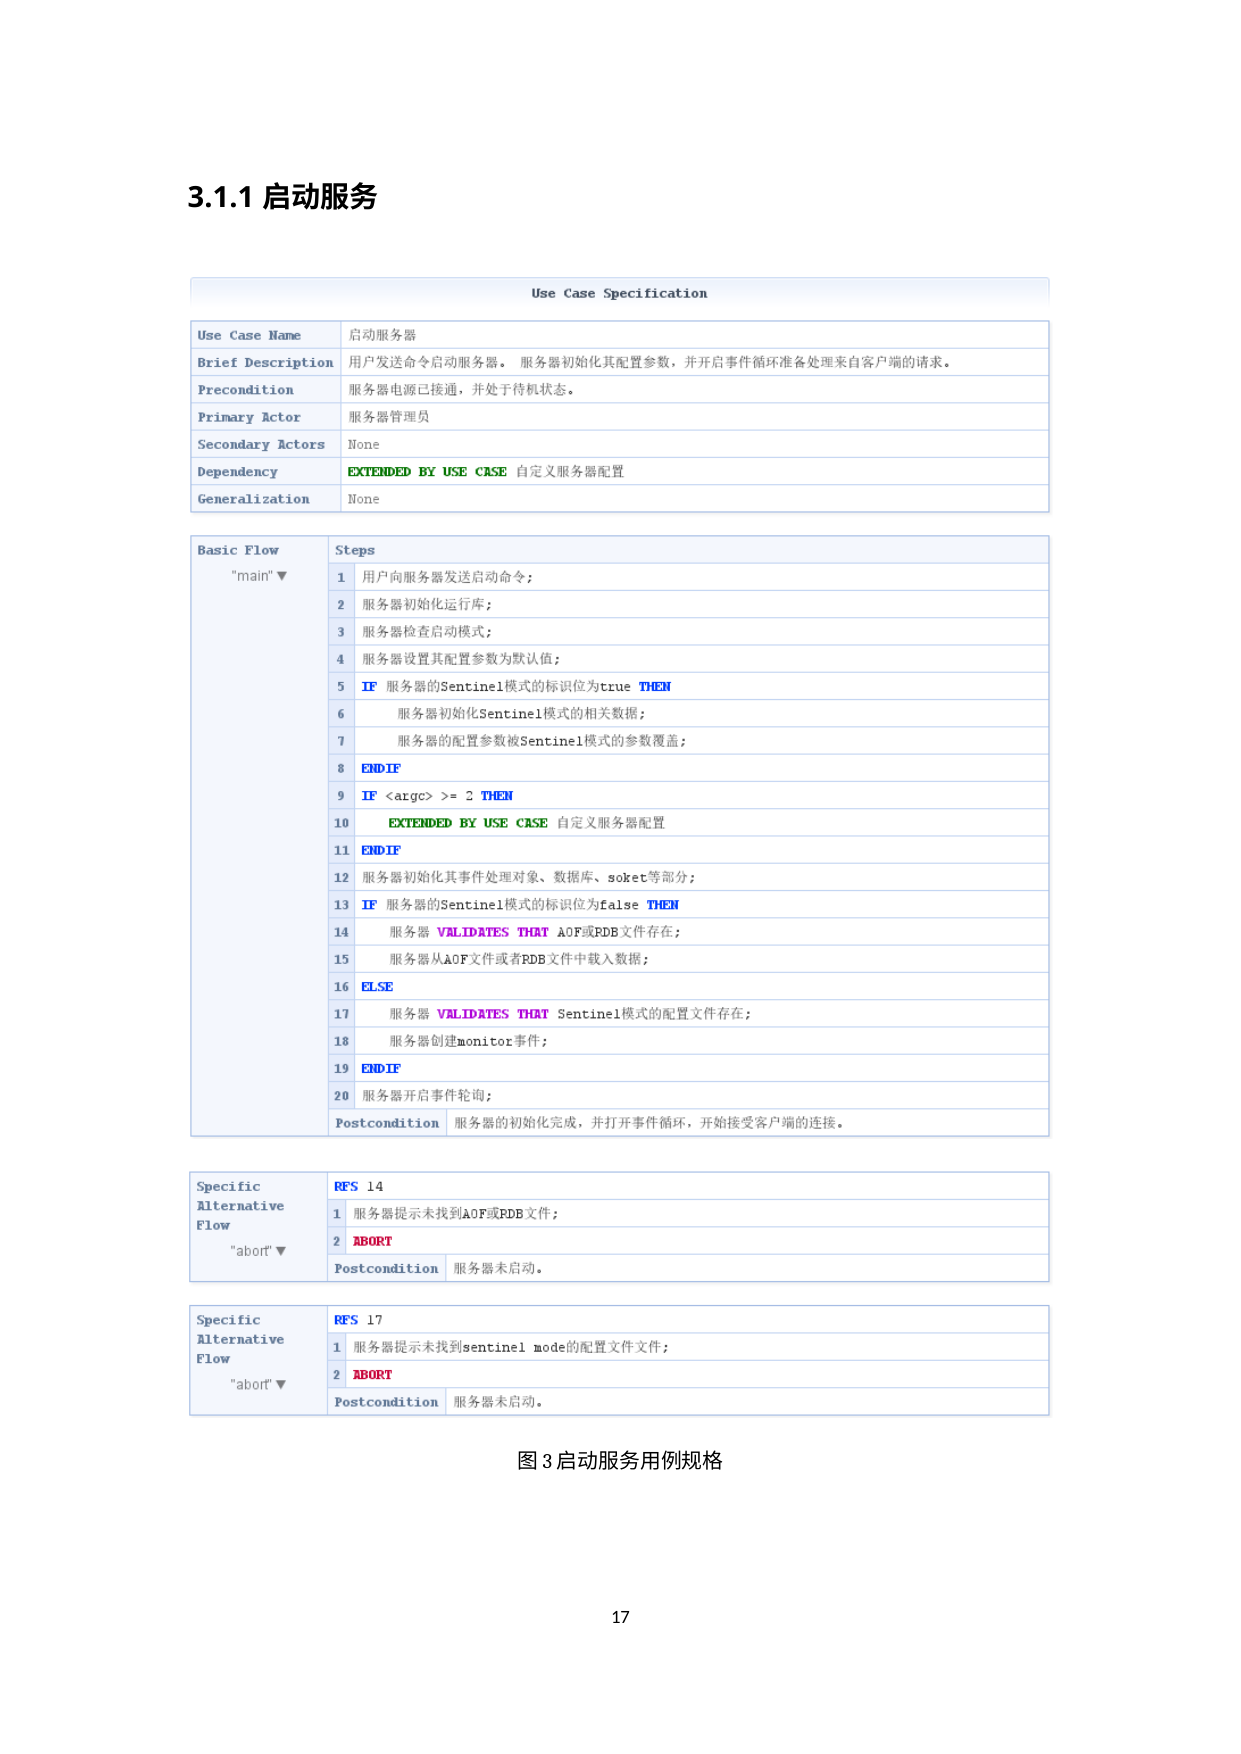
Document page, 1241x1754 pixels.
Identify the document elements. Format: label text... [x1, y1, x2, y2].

text 图 3 启动服务用例规格 [187, 1443, 1053, 1476]
picture [187, 1167, 1053, 1418]
picture [187, 275, 1053, 1139]
subtitle 3.1.1 启动服务 [187, 162, 1053, 227]
